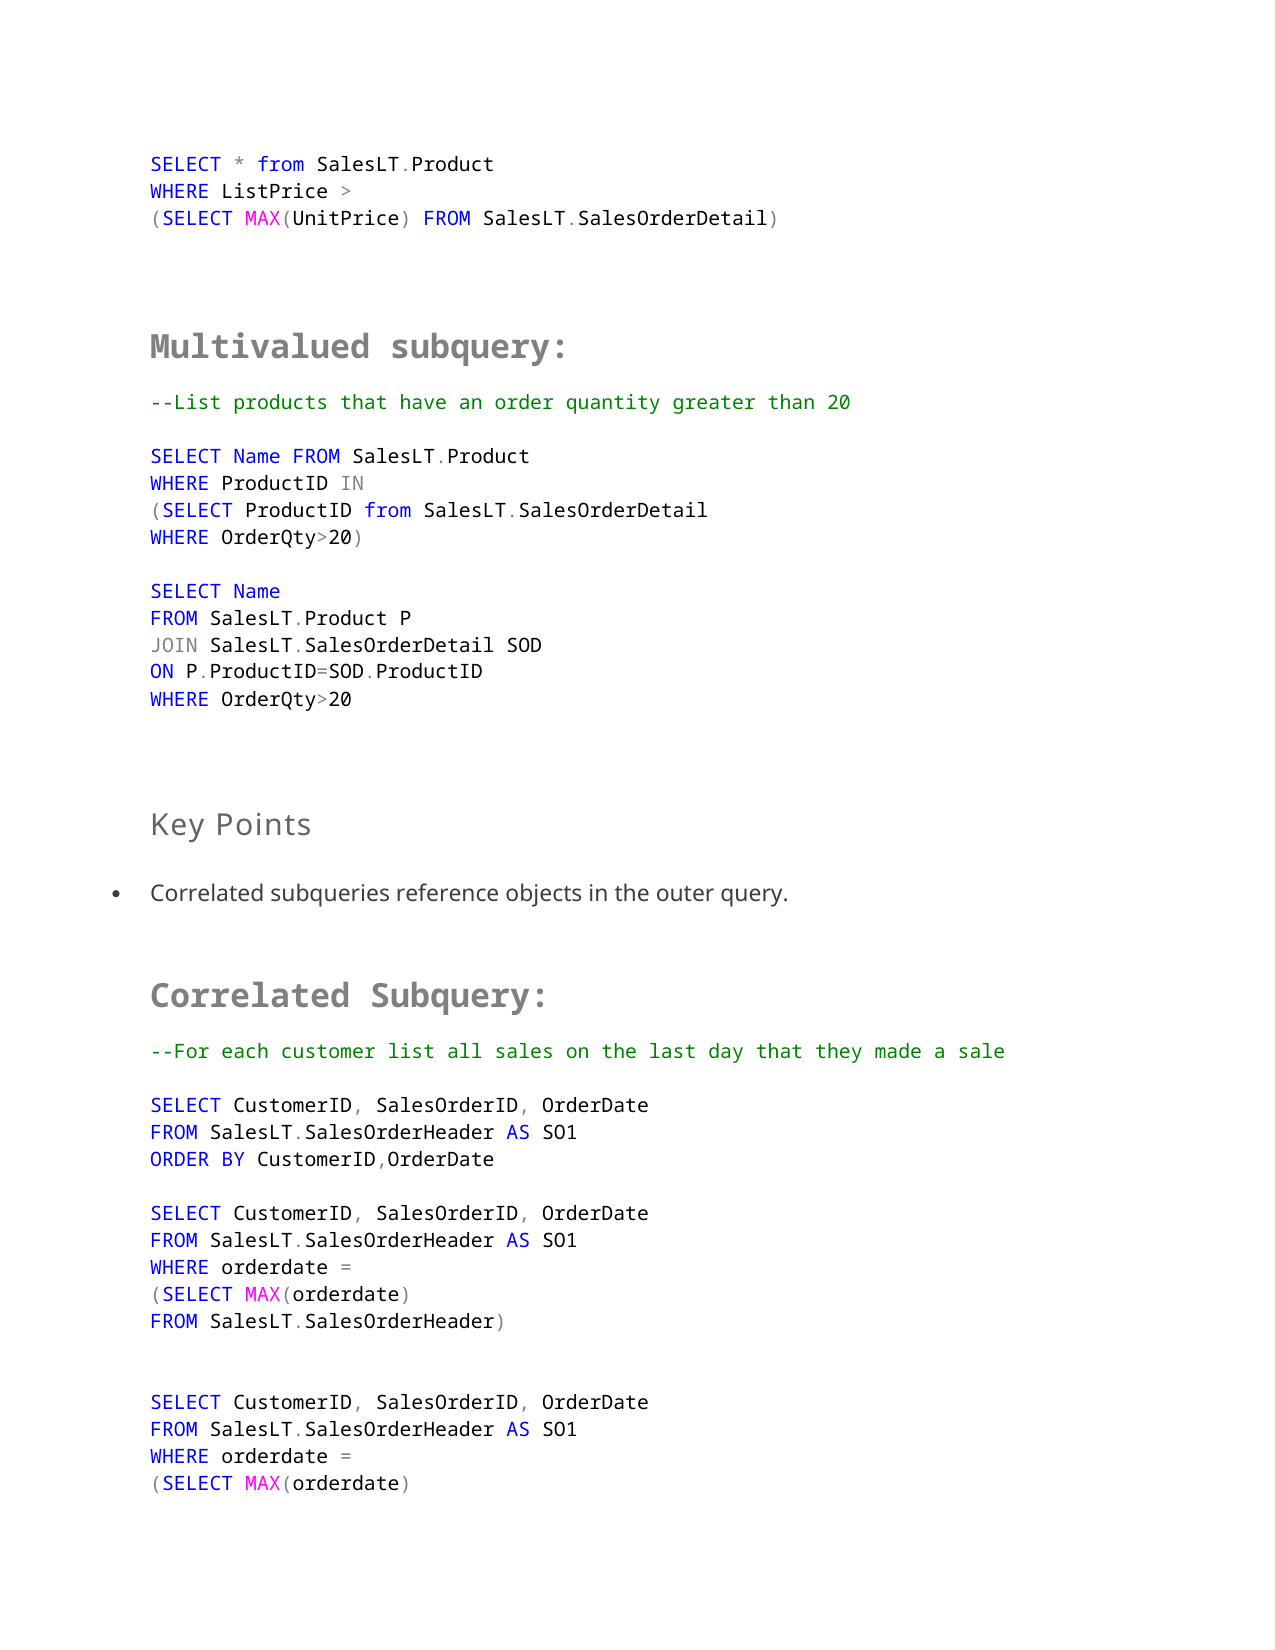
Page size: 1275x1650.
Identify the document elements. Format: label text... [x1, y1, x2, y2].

text WHERE OrderQty>20) [150, 523, 1125, 550]
text ORDER BY CustomerID,OrderDate [150, 1146, 1125, 1172]
text (SELECT MAX(orderdate) [150, 1280, 1125, 1307]
text SELECT CustomerID, SalesOrderID, OrderDate [150, 1199, 1125, 1226]
text FROM SalesLT.SalesOrderHeader AS SO1 [150, 1415, 1125, 1442]
text FROM SalesLT.SalesOrderHeader) [150, 1307, 1125, 1334]
text WHERE ListPrice > [150, 177, 1125, 204]
text SELECT CustomerID, SalesOrderID, OrderDate [150, 1388, 1125, 1415]
text FROM SalesLT.SalesOrderHeader AS SO1 [150, 1226, 1125, 1253]
text --List products that have an order quantity greater than 20 [150, 388, 1125, 415]
text WHERE OrderQty>20 [150, 685, 1125, 712]
text WHERE ProductID IN [150, 469, 1125, 496]
text Multivalued subquery: [150, 322, 1125, 368]
subtitle Key Points [150, 803, 1125, 844]
text SELECT * from SalesLT.Product [150, 150, 1125, 177]
text SELECT Name FROM SalesLT.Product [150, 442, 1125, 469]
text JOIN SalesLT.SalesOrderDetail SOD [150, 631, 1125, 658]
text SELECT CustomerID, SalesOrderID, OrderDate [150, 1092, 1125, 1118]
text WHERE orderdate = [150, 1253, 1125, 1280]
text (SELECT MAX(orderdate) [150, 1469, 1125, 1496]
text SELECT Name [150, 577, 1125, 604]
text ON P.ProductID=SOD.ProductID [150, 658, 1125, 685]
text --For each customer list all sales on the last day that they made a sale [150, 1038, 1125, 1064]
text WHERE orderdate = [150, 1442, 1125, 1469]
text FROM SalesLT.Product P [150, 604, 1125, 631]
text FROM SalesLT.SalesOrderHeader AS SO1 [150, 1118, 1125, 1146]
list Correlated subqueries reference objects in the outer query. [112, 873, 1125, 908]
text (SELECT ProductID from SalesLT.SalesOrderDetail [150, 496, 1125, 523]
text Correlated Subquery: [150, 972, 1125, 1017]
text (SELECT MAX(UnitPrice) FROM SalesLT.SalesOrderDetail) [150, 204, 1125, 231]
